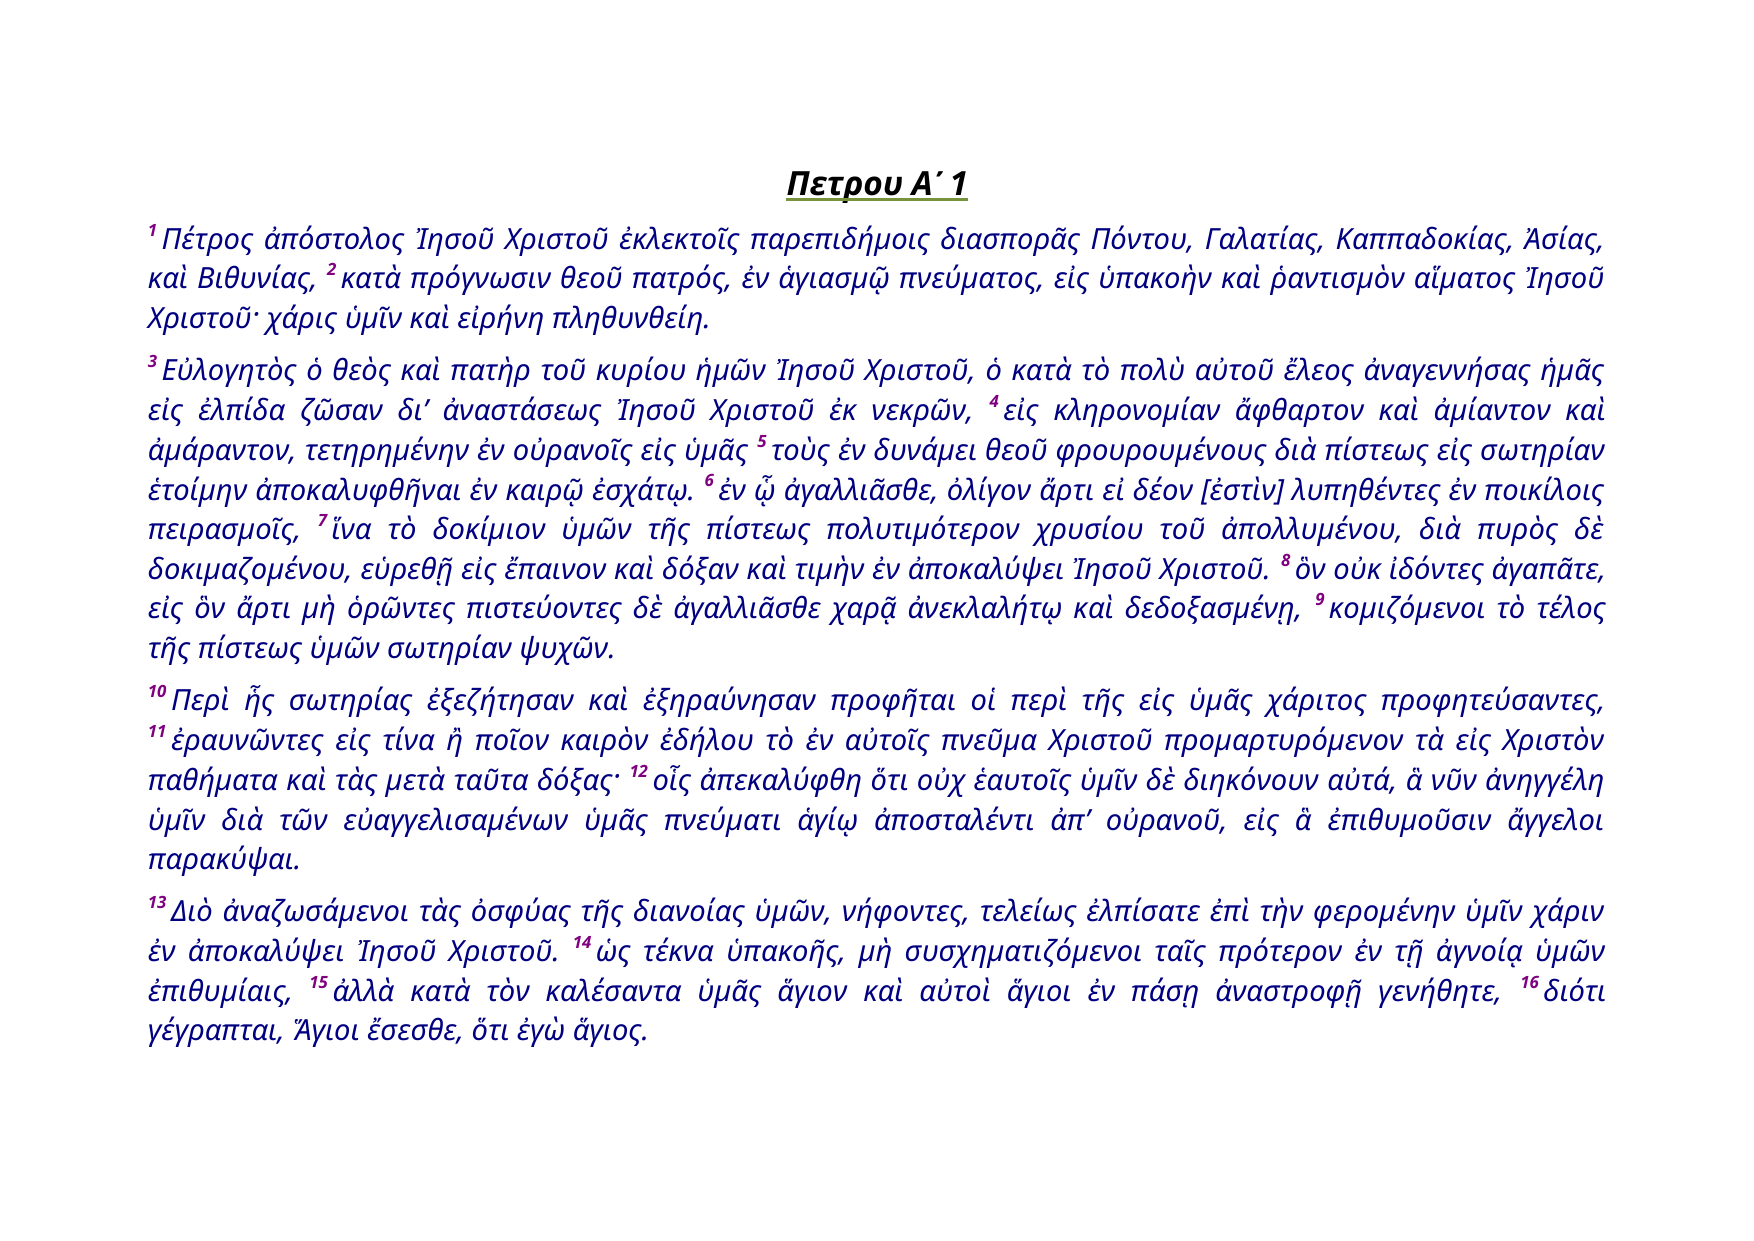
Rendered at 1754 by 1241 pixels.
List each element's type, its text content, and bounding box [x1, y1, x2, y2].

text 10 Περὶ ἧς σωτηρίας ἐξεζήτησαν καὶ ἐξηραύνησαν προφῆται οἱ περὶ τῆς εἰς ὑμᾶς χάριτος προφητεύσαντες, 11 ἐραυνῶντες εἰς τίνα ἢ ποῖον καιρὸν ἐδήλου τὸ ἐν αὐτοῖς πνεῦμα Χριστοῦ προμαρτυρόμενον τὰ εἰς Χριστὸν παθήματα καὶ τὰς μετὰ ταῦτα δόξας· 12 οἷς ἀπεκαλύφθη ὅτι οὐχ ἑαυτοῖς ὑμῖν δὲ διηκόνουν αὐτά, ἃ νῦν ἀνηγγέλη ὑμῖν διὰ τῶν εὐαγγελισαμένων ὑμᾶς πνεύματι ἁγίῳ ἀποσταλέντι ἀπ’ οὐρανοῦ, εἰς ἃ ἐπιθυμοῦσιν ἄγγελοι παρακύψαι. [148, 680, 1606, 878]
text 1 Πέτρος ἀπόστολος Ἰησοῦ Χριστοῦ ἐκλεκτοῖς παρεπιδήμοις διασπορᾶς Πόντου, Γαλατίας, Καππαδοκίας, Ἀσίας, καὶ Βιθυνίας, 2 κατὰ πρόγνωσιν θεοῦ πατρός, ἐν ἁγιασμῷ πνεύματος, εἰς ὑπακοὴν καὶ ῥαντισμὸν αἵματος Ἰησοῦ Χριστοῦ· χάρις ὑμῖν καὶ εἰρήνη πληθυνθείη. [148, 218, 1606, 337]
text 3 Εὐλογητὸς ὁ θεὸς καὶ πατὴρ τοῦ κυρίου ἡμῶν Ἰησοῦ Χριστοῦ, ὁ κατὰ τὸ πολὺ αὐτοῦ ἔλεος ἀναγεννήσας ἡμᾶς εἰς ἐλπίδα ζῶσαν δι’ ἀναστάσεως Ἰησοῦ Χριστοῦ ἐκ νεκρῶν, 4 εἰς κληρονομίαν ἄφθαρτον καὶ ἀμίαντον καὶ ἀμάραντον, τετηρημένην ἐν οὐρανοῖς εἰς ὑμᾶς 5 τοὺς ἐν δυνάμει θεοῦ φρουρουμένους διὰ πίστεως εἰς σωτηρίαν ἑτοίμην ἀποκαλυφθῆναι ἐν καιρῷ ἐσχάτῳ. 6 ἐν ᾧ ἀγαλλιᾶσθε, ὀλίγον ἄρτι εἰ δέον [ἐστὶν] λυπηθέντες ἐν ποικίλοις πειρασμοῖς, 7 ἵνα τὸ δοκίμιον ὑμῶν τῆς πίστεως πολυτιμότερον χρυσίου τοῦ ἀπολλυμένου, διὰ πυρὸς δὲ δοκιμαζομένου, εὑρεθῇ εἰς ἔπαινον καὶ δόξαν καὶ τιμὴν ἐν ἀποκαλύψει Ἰησοῦ Χριστοῦ. 8 ὃν οὐκ ἰδόντες ἀγαπᾶτε, εἰς ὃν ἄρτι μὴ ὁρῶντες πιστεύοντες δὲ ἀγαλλιᾶσθε χαρᾷ ἀνεκλαλήτῳ καὶ δεδοξασμένῃ, 9 κομιζόμενοι τὸ τέλος τῆς πίστεως ὑμῶν σωτηρίαν ψυχῶν. [148, 350, 1606, 667]
text 13 Διὸ ἀναζωσάμενοι τὰς ὀσφύας τῆς διανοίας ὑμῶν, νήφοντες, τελείως ἐλπίσατε ἐπὶ τὴν φερομένην ὑμῖν χάριν ἐν ἀποκαλύψει Ἰησοῦ Χριστοῦ. 14 ὡς τέκνα ὑπακοῆς, μὴ συσχηματιζόμενοι ταῖς πρότερον ἐν τῇ ἀγνοίᾳ ὑμῶν ἐπιθυμίαις, 15 ἀλλὰ κατὰ τὸν καλέσαντα ὑμᾶς ἅγιον καὶ αὐτοὶ ἅγιοι ἐν πάσῃ ἀναστροφῇ γενήθητε, 16 διότι γέγραπται, Ἅγιοι ἔσεσθε, ὅτι ἐγὼ ἅγιος. [148, 891, 1606, 1049]
text Πετρου Αʹ 1 [148, 160, 1606, 206]
